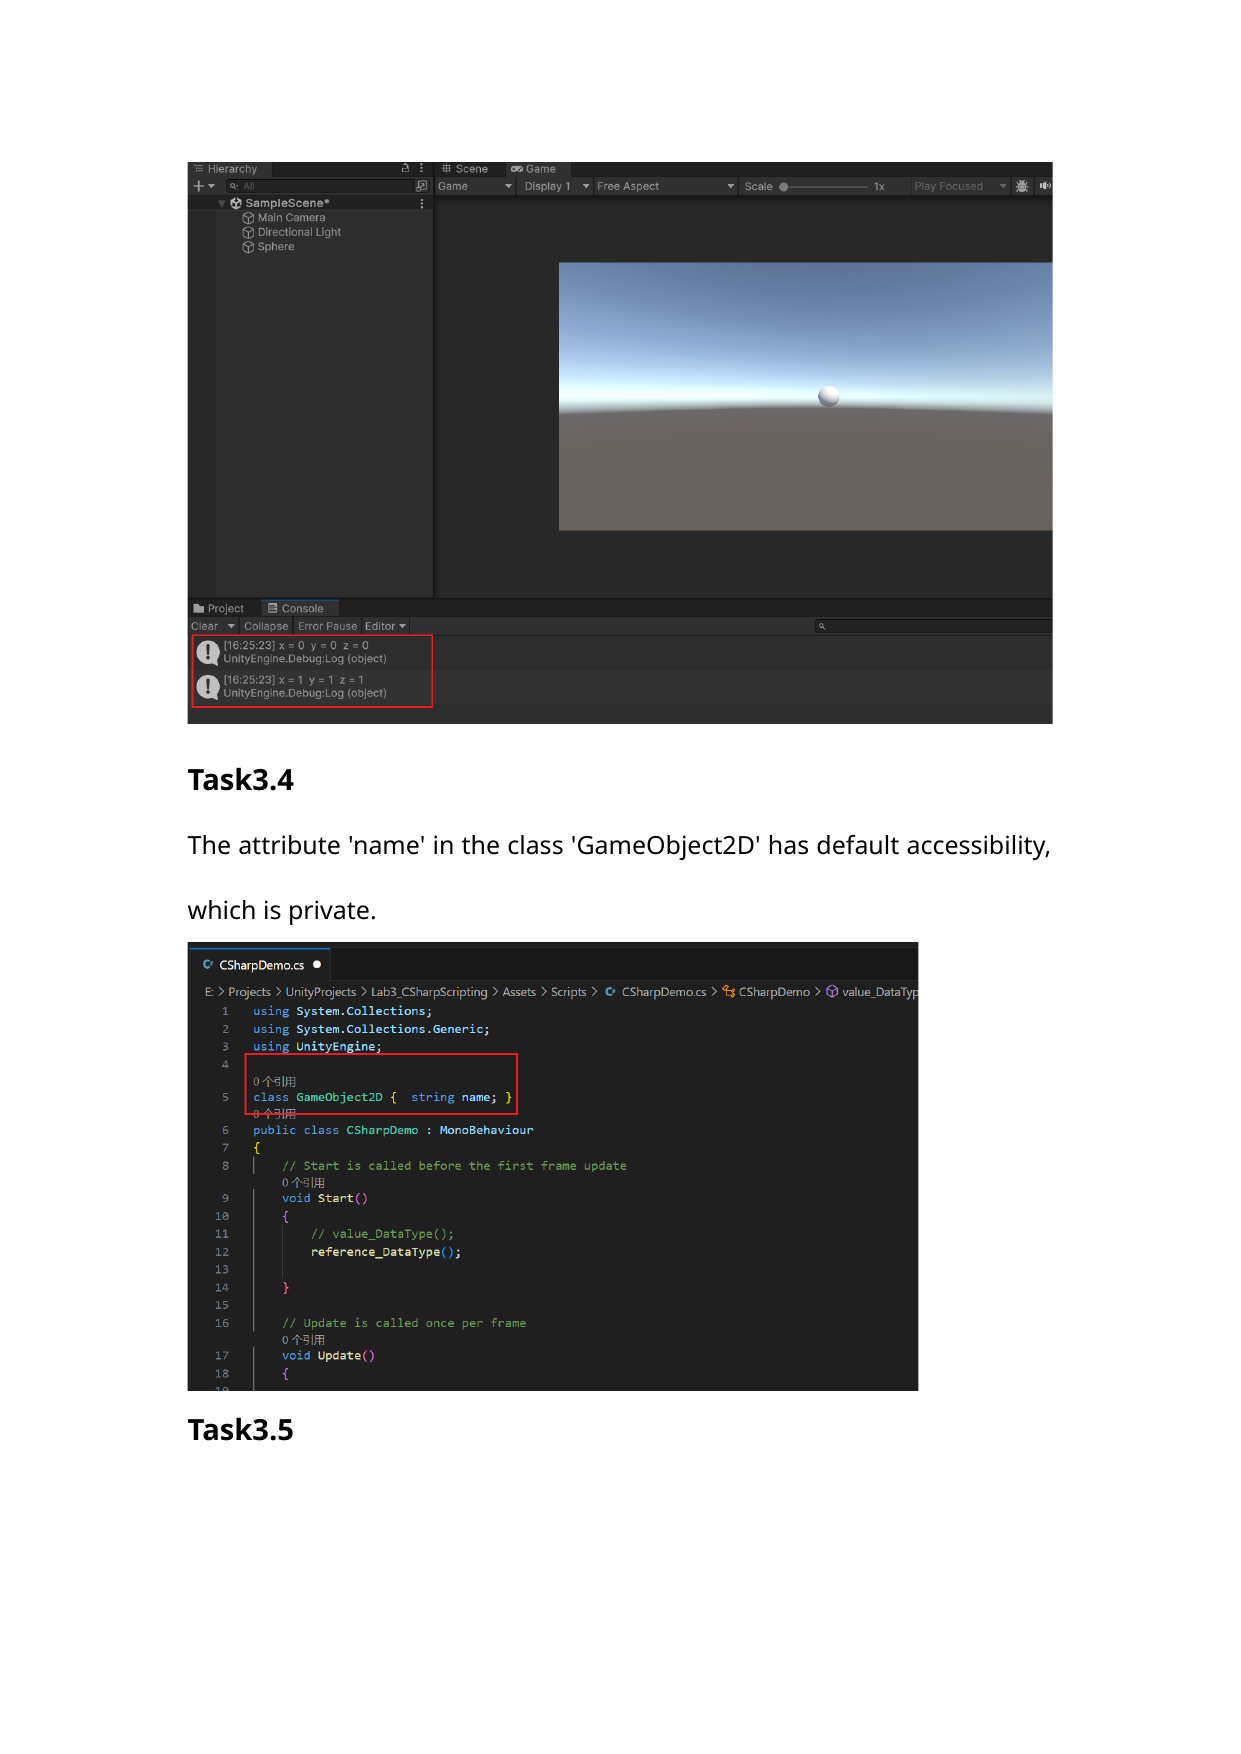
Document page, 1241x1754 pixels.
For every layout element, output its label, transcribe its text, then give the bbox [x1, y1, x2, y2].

text Task3.4 [187, 747, 1053, 812]
picture [187, 942, 919, 1391]
picture [187, 162, 1053, 724]
text The attribute 'name' in the class 'GameObject2D' has default accessibility, which is private. [187, 812, 1053, 942]
text Task3.5 [187, 1397, 1053, 1462]
